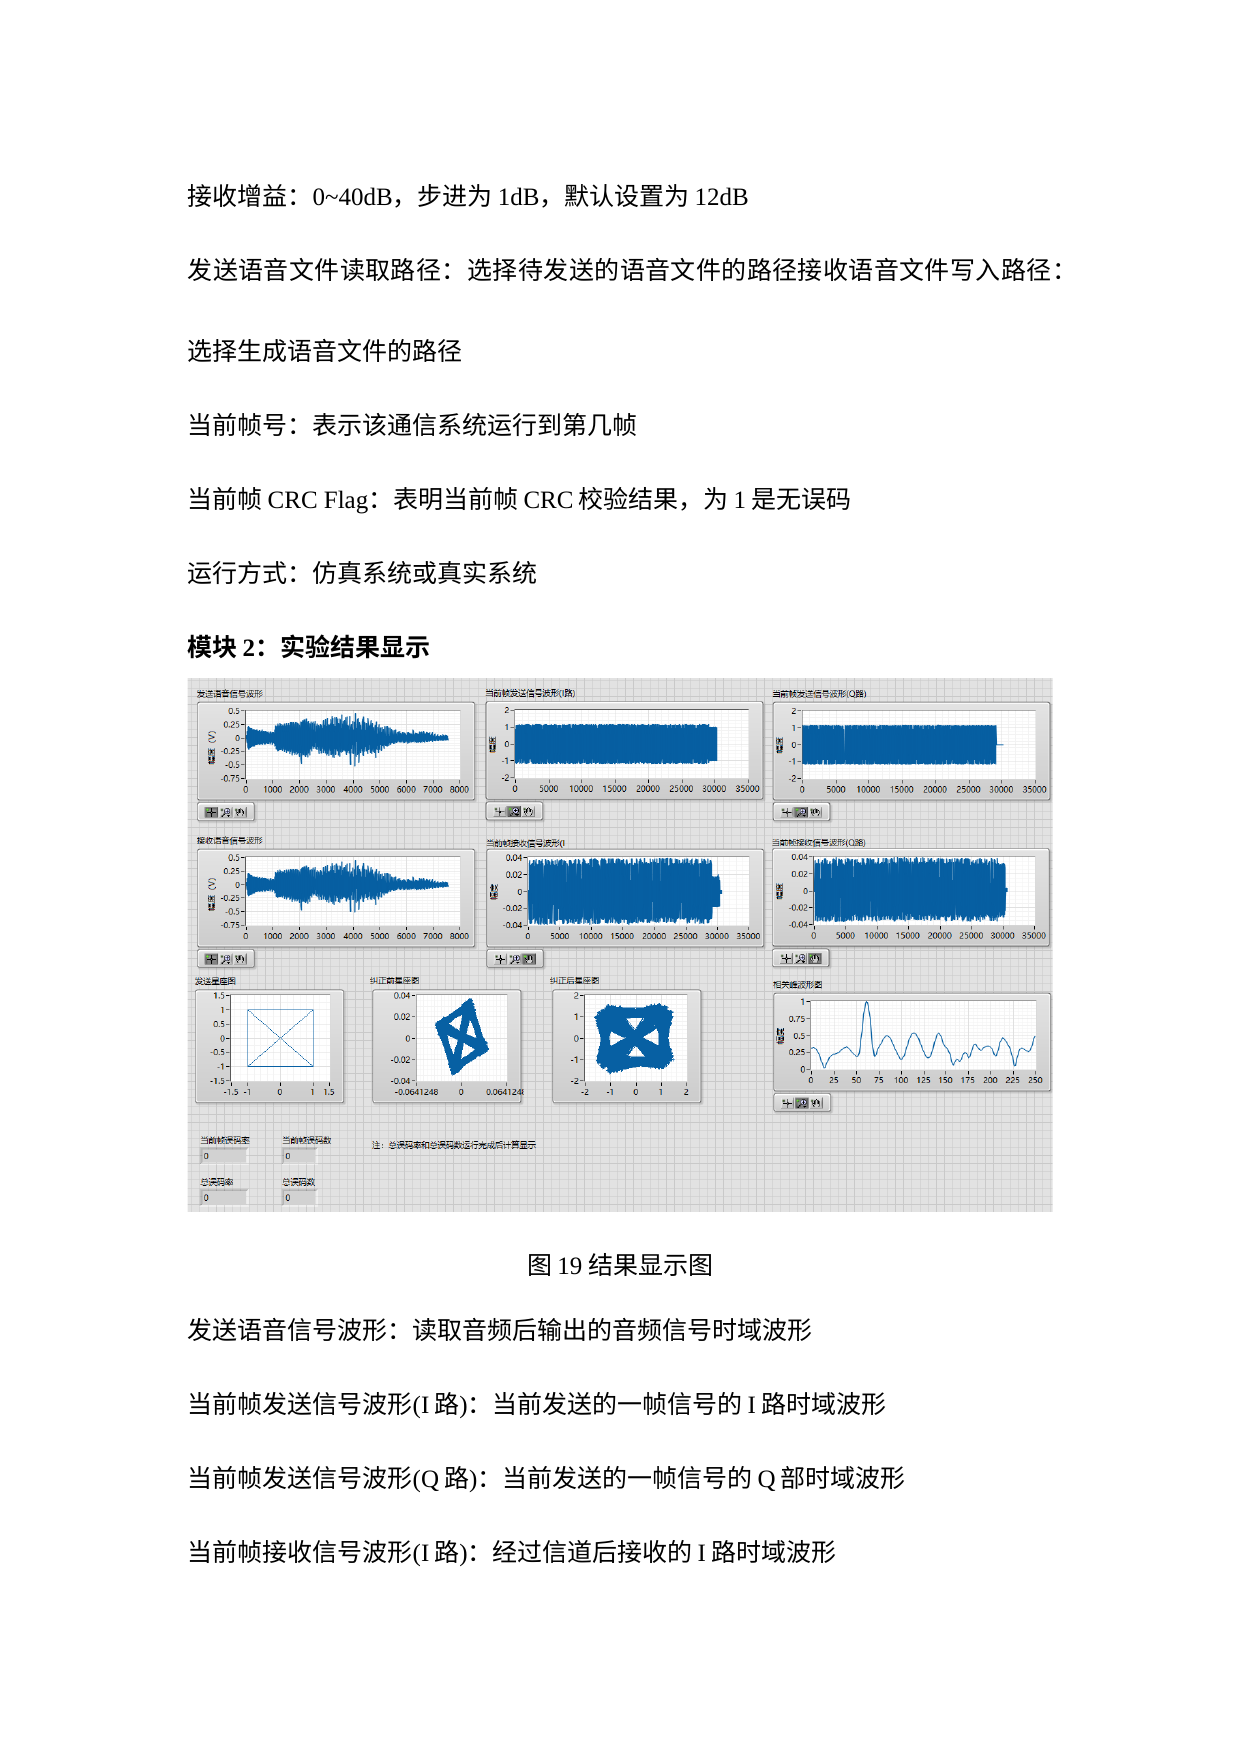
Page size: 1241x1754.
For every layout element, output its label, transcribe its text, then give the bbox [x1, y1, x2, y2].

text 模块2：实验结果显示 [187, 613, 1053, 678]
text 发送语音文件读取路径：选择待发送的语音文件的路径接收语音文件写入路径：选择生成语音文件的路径 [187, 236, 1053, 382]
text 图19 结果显示图 [187, 1231, 1053, 1296]
text 接收增益：0~40dB，步进为1dB，默认设置为12dB [187, 162, 1053, 227]
text 运行方式：仿真系统或真实系统 [187, 539, 1053, 604]
text 当前帧接收信号波形(I路)：经过信道后接收的I路时域波形 [187, 1518, 1053, 1583]
text 当前帧发送信号波形(Q路)：当前发送的一帧信号的Q部时域波形 [187, 1444, 1053, 1509]
text 当前帧发送信号波形(I路)：当前发送的一帧信号的I路时域波形 [187, 1370, 1053, 1435]
text 当前帧号：表示该通信系统运行到第几帧 [187, 391, 1053, 456]
picture [187, 678, 1053, 1212]
text 发送语音信号波形：读取音频后输出的音频信号时域波形 [187, 1296, 1053, 1361]
text 当前帧CRC Flag：表明当前帧CRC校验结果，为1是无误码 [187, 465, 1053, 530]
